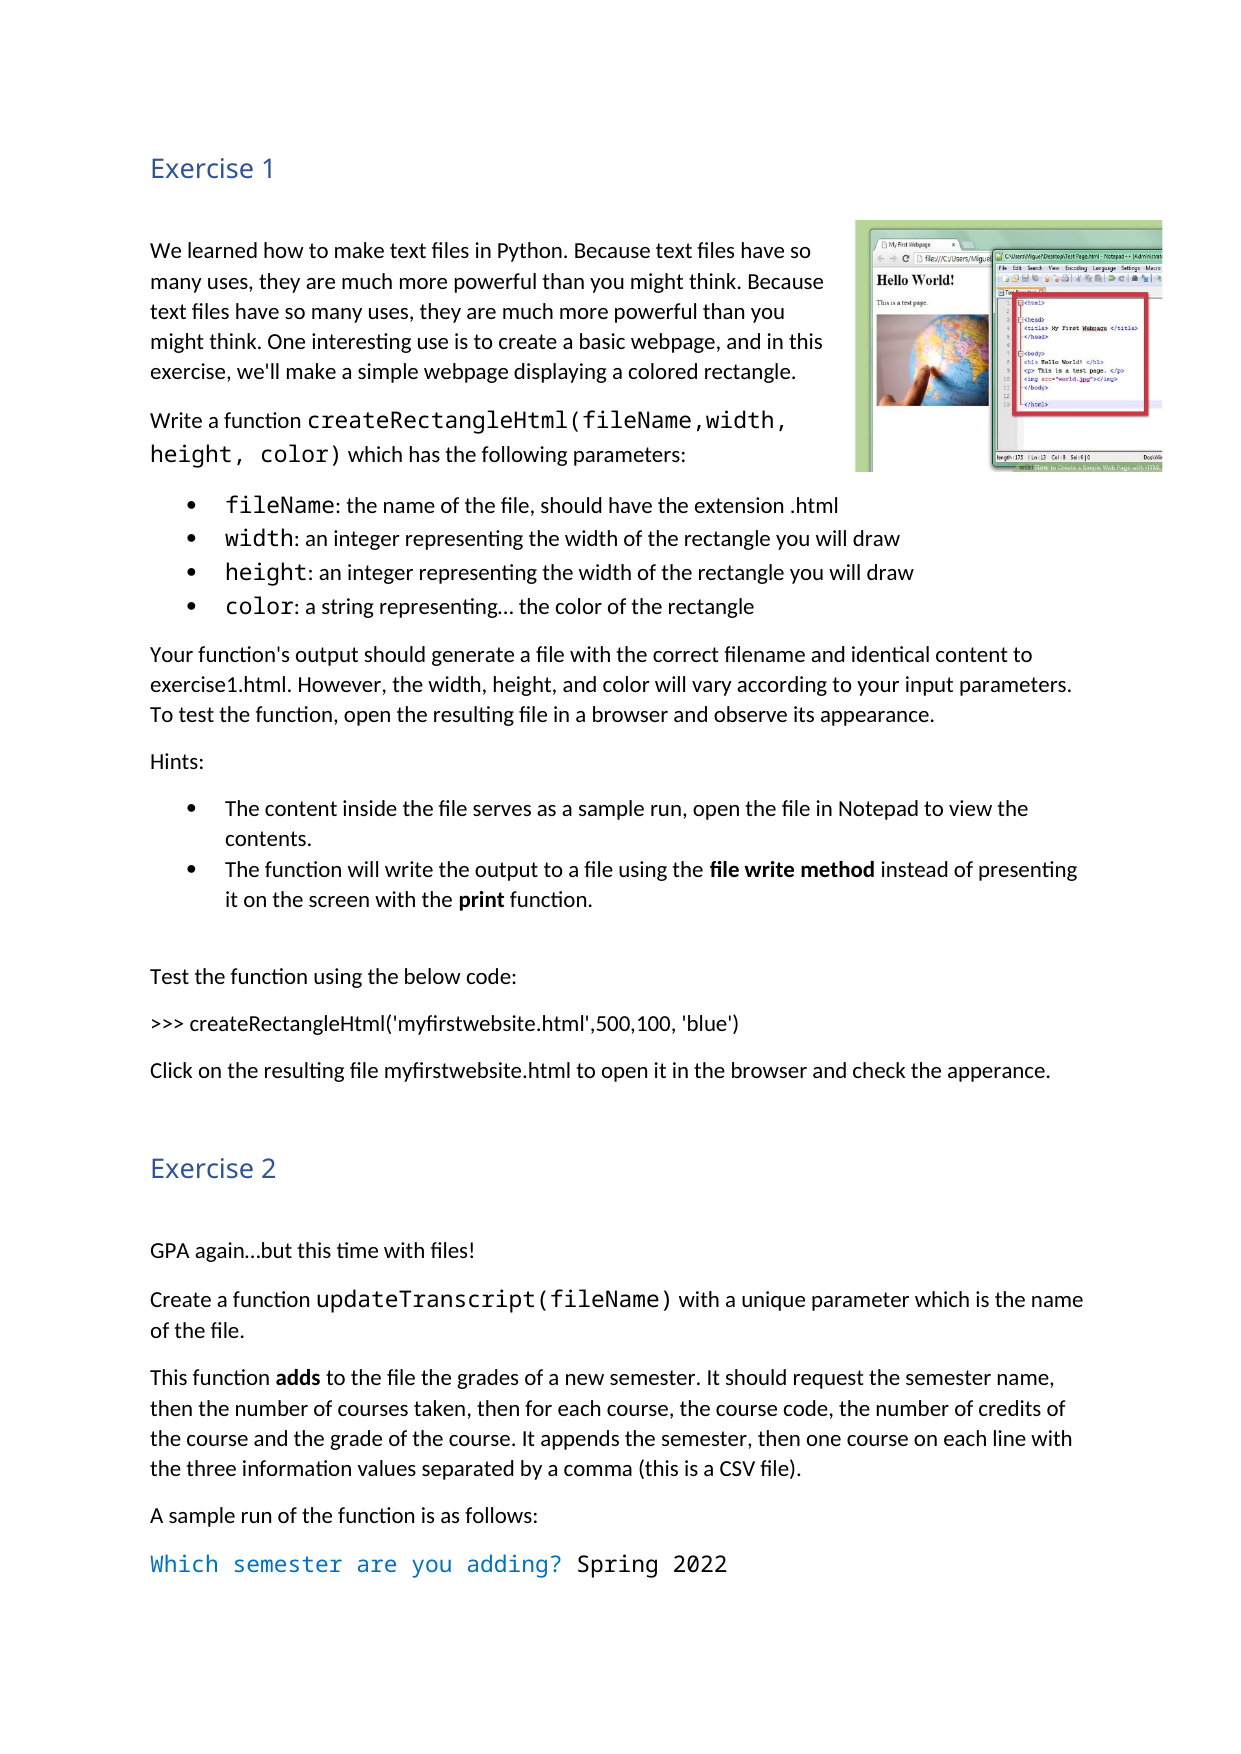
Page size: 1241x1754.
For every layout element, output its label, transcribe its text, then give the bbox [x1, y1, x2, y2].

list width: an integer representing the width of the rectangle you will draw [187, 522, 1090, 553]
list fileName: the name of the file, should have the extension .html [187, 488, 1090, 520]
text Create a function updateTranscript(fileName) with a unique parameter which is the name of the file. [150, 1283, 1090, 1344]
text A sample run of the function is as follows: [150, 1501, 1090, 1529]
subtitle Exercise 1 [150, 150, 1090, 187]
list color: a string representing… the color of the rectangle [187, 590, 1090, 621]
subtitle Exercise 2 [150, 1149, 1090, 1186]
text >>> createRectangleHtml('myfirstwebsite.html',500,100, 'blue') [150, 1009, 1090, 1037]
text Test the function using the below code: [150, 962, 1090, 990]
list The content inside the file serves as a sample run, open the file in Notepad to view the contents. [187, 794, 1090, 853]
text Hints: [150, 747, 1090, 776]
text We learned how to make text files in Python. Because text files have so many uses, they are much more powerful than you might think. Because text files have so many uses, they are much more powerful than you might think. One interesting use is to create a basic webpage, and in this exercise, we'll make a simple webpage displaying a colored rectangle. [150, 237, 855, 386]
text Which semester are you adding? Spring 2022 [150, 1548, 1090, 1579]
list The function will write the output to a file using the file write method instead of presenting it on the screen with the print function. [187, 855, 1090, 913]
list height: an integer representing the width of the rectangle you will draw [187, 556, 1090, 587]
text Write a function createRectangleHtml(fileName,width, height, color) which has the following parameters: [150, 404, 855, 469]
picture [855, 220, 1163, 472]
text This function adds to the file the grades of a new semester. It should request the semester name, then the number of courses taken, then for each course, the course code, the number of credits of the course and the grade of the course. It appends the semester, then one course on each line with the three information values separated by a comma (this is a CSV file). [150, 1363, 1090, 1482]
text Click on the resulting file myfirstwebsite.html to open it in the browser and check the apperance. [150, 1056, 1090, 1084]
text GPA again…but this time with files! [150, 1236, 1090, 1264]
text Your function's output should generate a file with the correct filename and identical content to exercise1.html. However, the width, height, and color will vary according to your input parameters. To test the function, open the resulting file in a browser and observe its appearance. [150, 640, 1090, 729]
